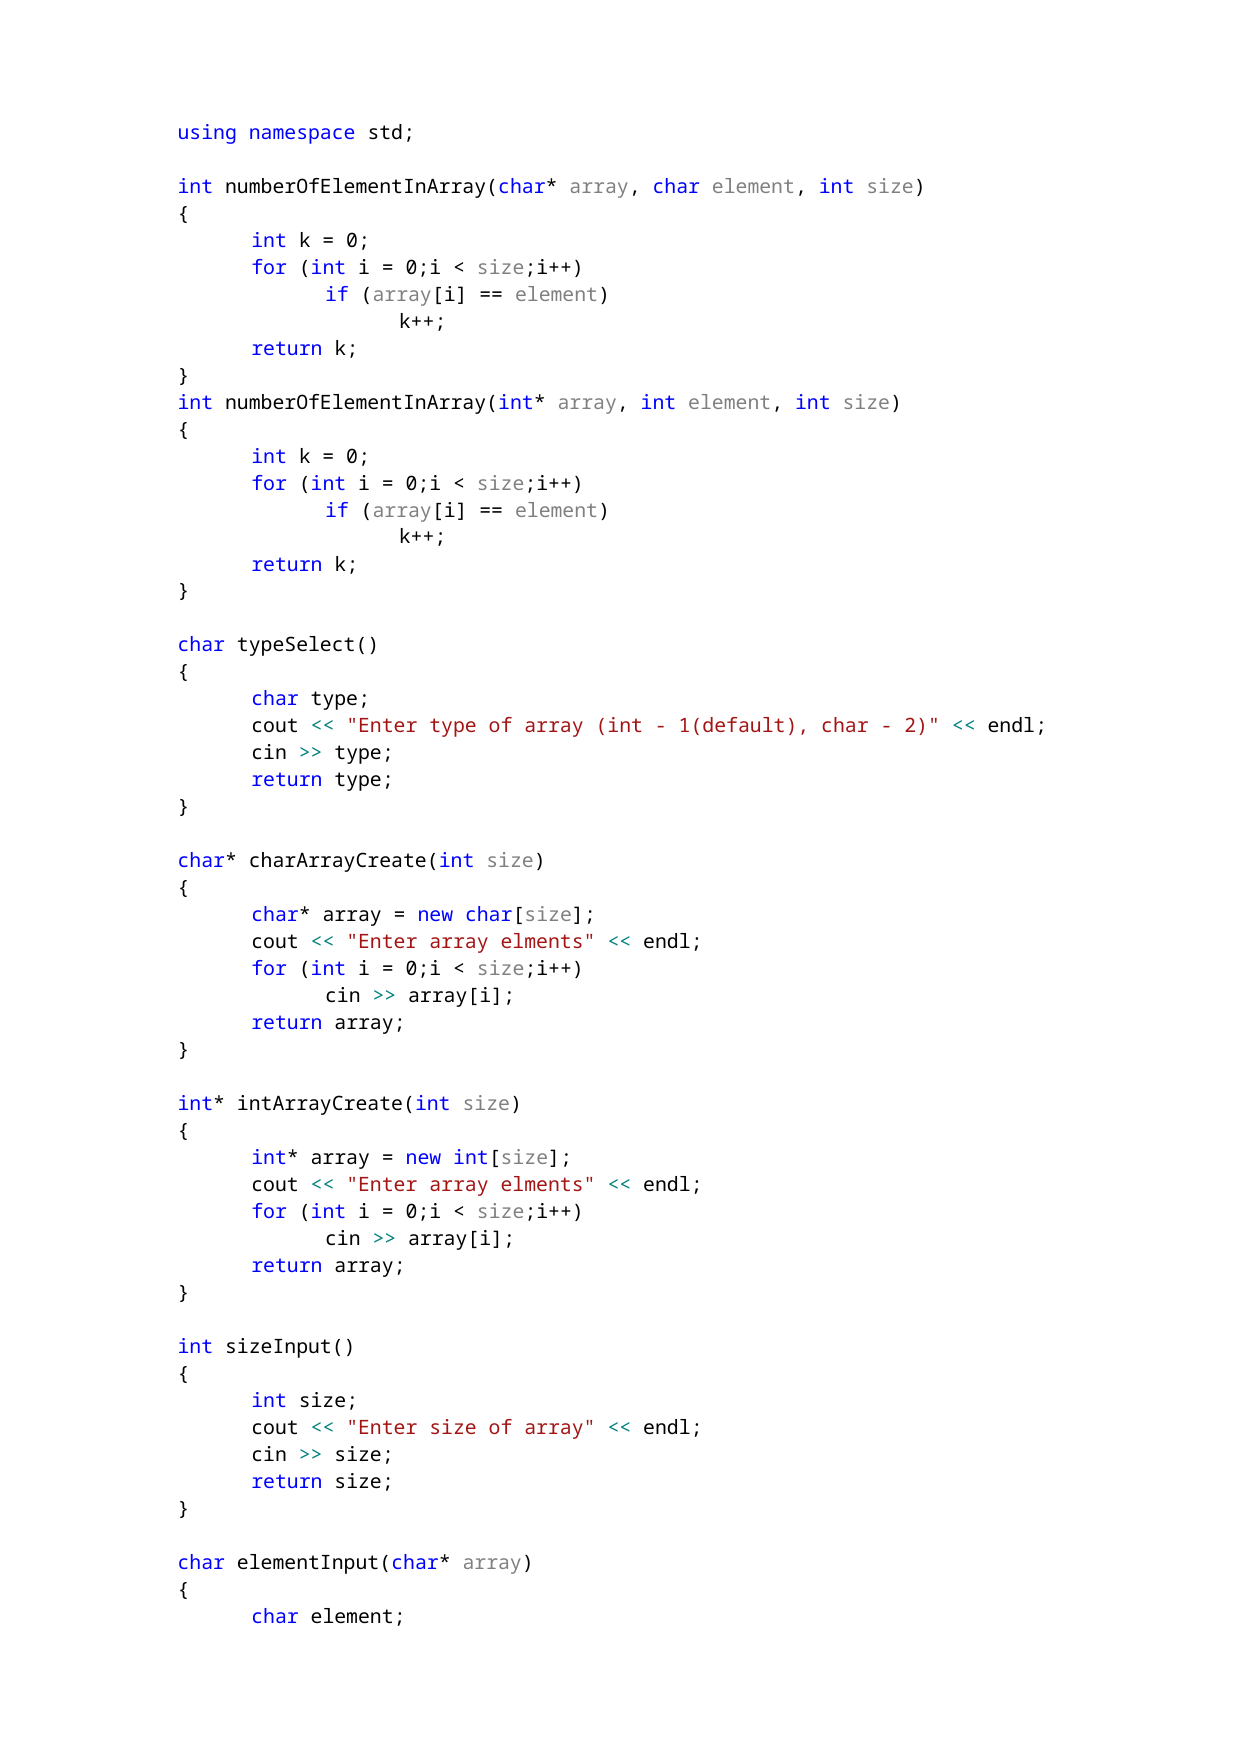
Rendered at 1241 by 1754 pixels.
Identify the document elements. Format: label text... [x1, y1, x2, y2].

text for (int i = 0;i < size;i++) [177, 469, 1152, 496]
text char typeSelect() [177, 631, 1152, 658]
text return k; [177, 550, 1152, 577]
text return size; [177, 1467, 1152, 1494]
text cin >> array[i]; [177, 1224, 1152, 1251]
text int numberOfElementInArray(char* array, char element, int size) [177, 172, 1152, 199]
text return array; [177, 1251, 1152, 1278]
text } [177, 1278, 1152, 1305]
text int* array = new int[size]; [177, 1143, 1152, 1170]
text } [177, 361, 1152, 388]
text for (int i = 0;i < size;i++) [177, 253, 1152, 280]
text k++; [177, 523, 1152, 550]
text if (array[i] == element) [177, 280, 1152, 307]
text } [177, 793, 1152, 819]
text cout << "Enter type of array (int - 1(default), char - 2)" << endl; [177, 712, 1152, 739]
text cin >> size; [177, 1440, 1152, 1467]
text using namespace std; [177, 118, 1152, 145]
text char* charArrayCreate(int size) [177, 847, 1152, 873]
text char* array = new char[size]; [177, 901, 1152, 927]
text for (int i = 0;i < size;i++) [177, 954, 1152, 981]
text int k = 0; [177, 226, 1152, 253]
text for (int i = 0;i < size;i++) [177, 1197, 1152, 1224]
text cout << "Enter array elments" << endl; [177, 927, 1152, 954]
text int k = 0; [177, 442, 1152, 469]
text int size; [177, 1386, 1152, 1413]
text cin >> array[i]; [177, 981, 1152, 1008]
text { [177, 415, 1152, 442]
text } [177, 1494, 1152, 1521]
text return type; [177, 766, 1152, 793]
text cout << "Enter size of array" << endl; [177, 1413, 1152, 1440]
text if (array[i] == element) [177, 496, 1152, 523]
text { [177, 1575, 1152, 1602]
text { [177, 199, 1152, 226]
text return array; [177, 1008, 1152, 1035]
text char element; [177, 1602, 1152, 1629]
text return k; [177, 334, 1152, 361]
text { [177, 1359, 1152, 1386]
text cout << "Enter array elments" << endl; [177, 1170, 1152, 1197]
text { [177, 873, 1152, 901]
text } [177, 577, 1152, 604]
text char type; [177, 685, 1152, 712]
text cin >> type; [177, 739, 1152, 766]
text } [177, 1035, 1152, 1062]
text int sizeInput() [177, 1332, 1152, 1359]
text { [177, 1116, 1152, 1143]
text k++; [177, 307, 1152, 334]
text { [177, 658, 1152, 685]
text int numberOfElementInArray(int* array, int element, int size) [177, 388, 1152, 415]
text char elementInput(char* array) [177, 1548, 1152, 1575]
text int* intArrayCreate(int size) [177, 1089, 1152, 1116]
